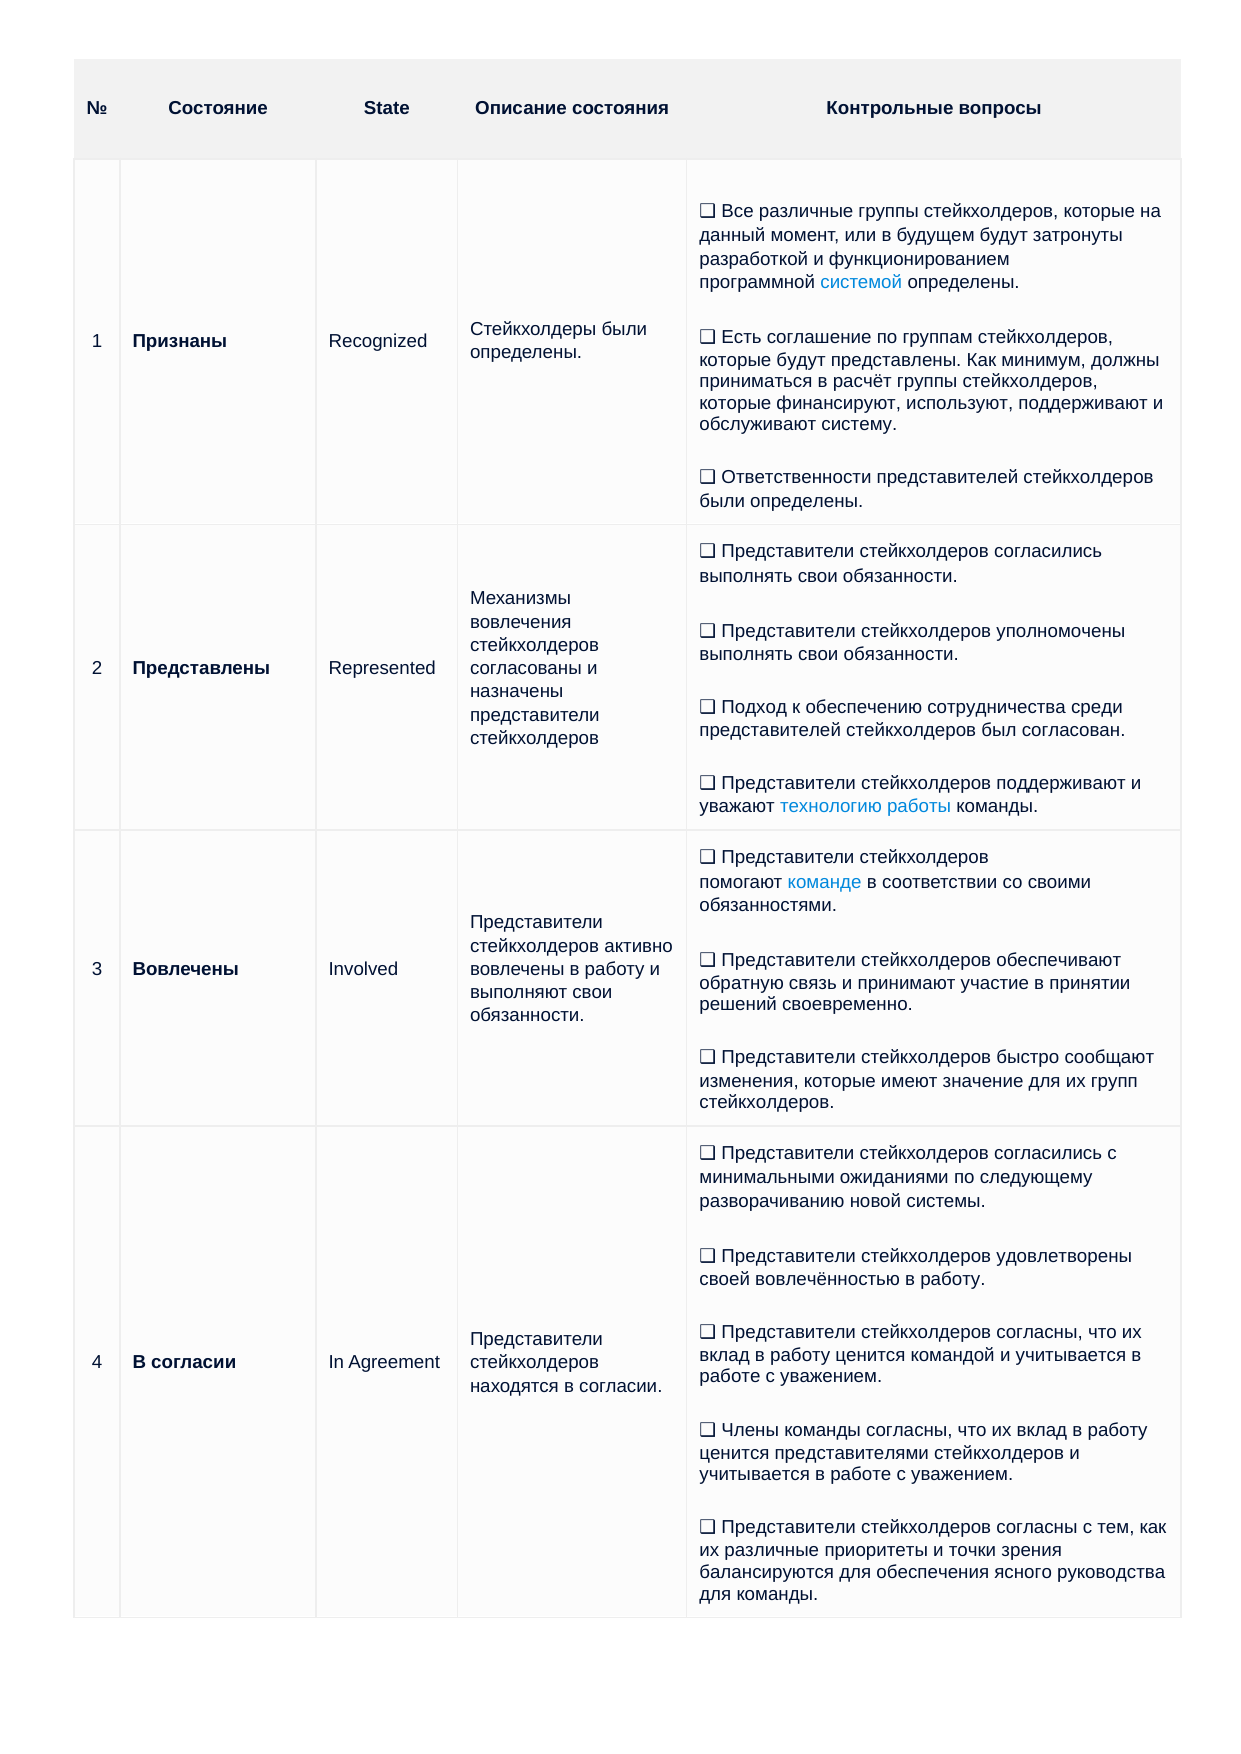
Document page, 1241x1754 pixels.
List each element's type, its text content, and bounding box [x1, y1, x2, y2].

table_cell Recognized [317, 160, 457, 523]
table_cell Признаны [121, 160, 315, 523]
table_cell Вовлечены [121, 831, 315, 1125]
table_header Описание состояния [457, 59, 687, 158]
table_cell In Agreement [317, 1127, 457, 1616]
table_cell 1 [75, 160, 119, 523]
table_cell Механизмы вовлечения стейкхолдеров согласованы и назначены представители стейкхолдеров [458, 525, 686, 829]
table_header Контрольные вопросы [687, 59, 1181, 158]
table_cell 3 [75, 831, 119, 1125]
table_cell Involved [317, 831, 457, 1125]
table_cell ❑ Представители стейкхолдеров согласились с минимальными ожиданиями по следующему разворачиванию новой системы. ❑ Представители стейкхолдеров удовлетворены своей вовлечённостью в работу. ❑ Представители стейкхолдеров согласны, что их вклад в работу ценится командой и учитывается в работе с уважением. ❑ Члены команды согласны, что их вклад в работу ценится представителями стейкхолдеров и учитывается в работе с уважением. ❑ Представители стейкхолдеров согласны с тем, как их различные приоритеты и точки зрения балансируются для обеспечения ясного руководства для команды. [687, 1127, 1180, 1616]
table_cell Represented [317, 525, 457, 829]
table_cell Представители стейкхолдеров активно вовлечены в работу и выполняют свои обязанности. [458, 831, 686, 1125]
table_cell Представлены [121, 525, 315, 829]
table_cell ❑ Все различные группы стейкхолдеров, которые на данный момент, или в будущем будут затронуты разработкой и функционированием программной системой определены. ❑ Есть соглашение по группам стейкхолдеров, которые будут представлены. Как минимум, должны приниматься в расчёт группы стейкхолдеров, которые финансируют, используют, поддерживают и обслуживают систему. ❑ Ответственности представителей стейкхолдеров были определены. [687, 160, 1180, 523]
table_cell В согласии [121, 1127, 315, 1616]
table_cell 4 [75, 1127, 119, 1616]
table_cell Представители стейкхолдеров находятся в согласии. [458, 1127, 686, 1616]
table_header № [74, 59, 120, 158]
table_cell ❑ Представители стейкхолдеров согласились выполнять свои обязанности. ❑ Представители стейкхолдеров уполномочены выполнять свои обязанности. ❑ Подход к обеспечению сотрудничества среди представителей стейкхолдеров был согласован. ❑ Представители стейкхолдеров поддерживают и уважают технологию работы команды. [687, 525, 1180, 829]
table_cell Стейкхолдеры были определены. [458, 160, 686, 523]
table_cell 2 [75, 525, 119, 829]
table_cell ❑ Представители стейкхолдеров помогают команде в соответствии со своими обязанностями. ❑ Представители стейкхолдеров обеспечивают обратную связь и принимают участие в принятии решений своевременно. ❑ Представители стейкхолдеров быстро сообщают изменения, которые имеют значение для их групп стейкхолдеров. [687, 831, 1180, 1125]
table_header Состояние [120, 59, 316, 158]
table_header State [316, 59, 457, 158]
